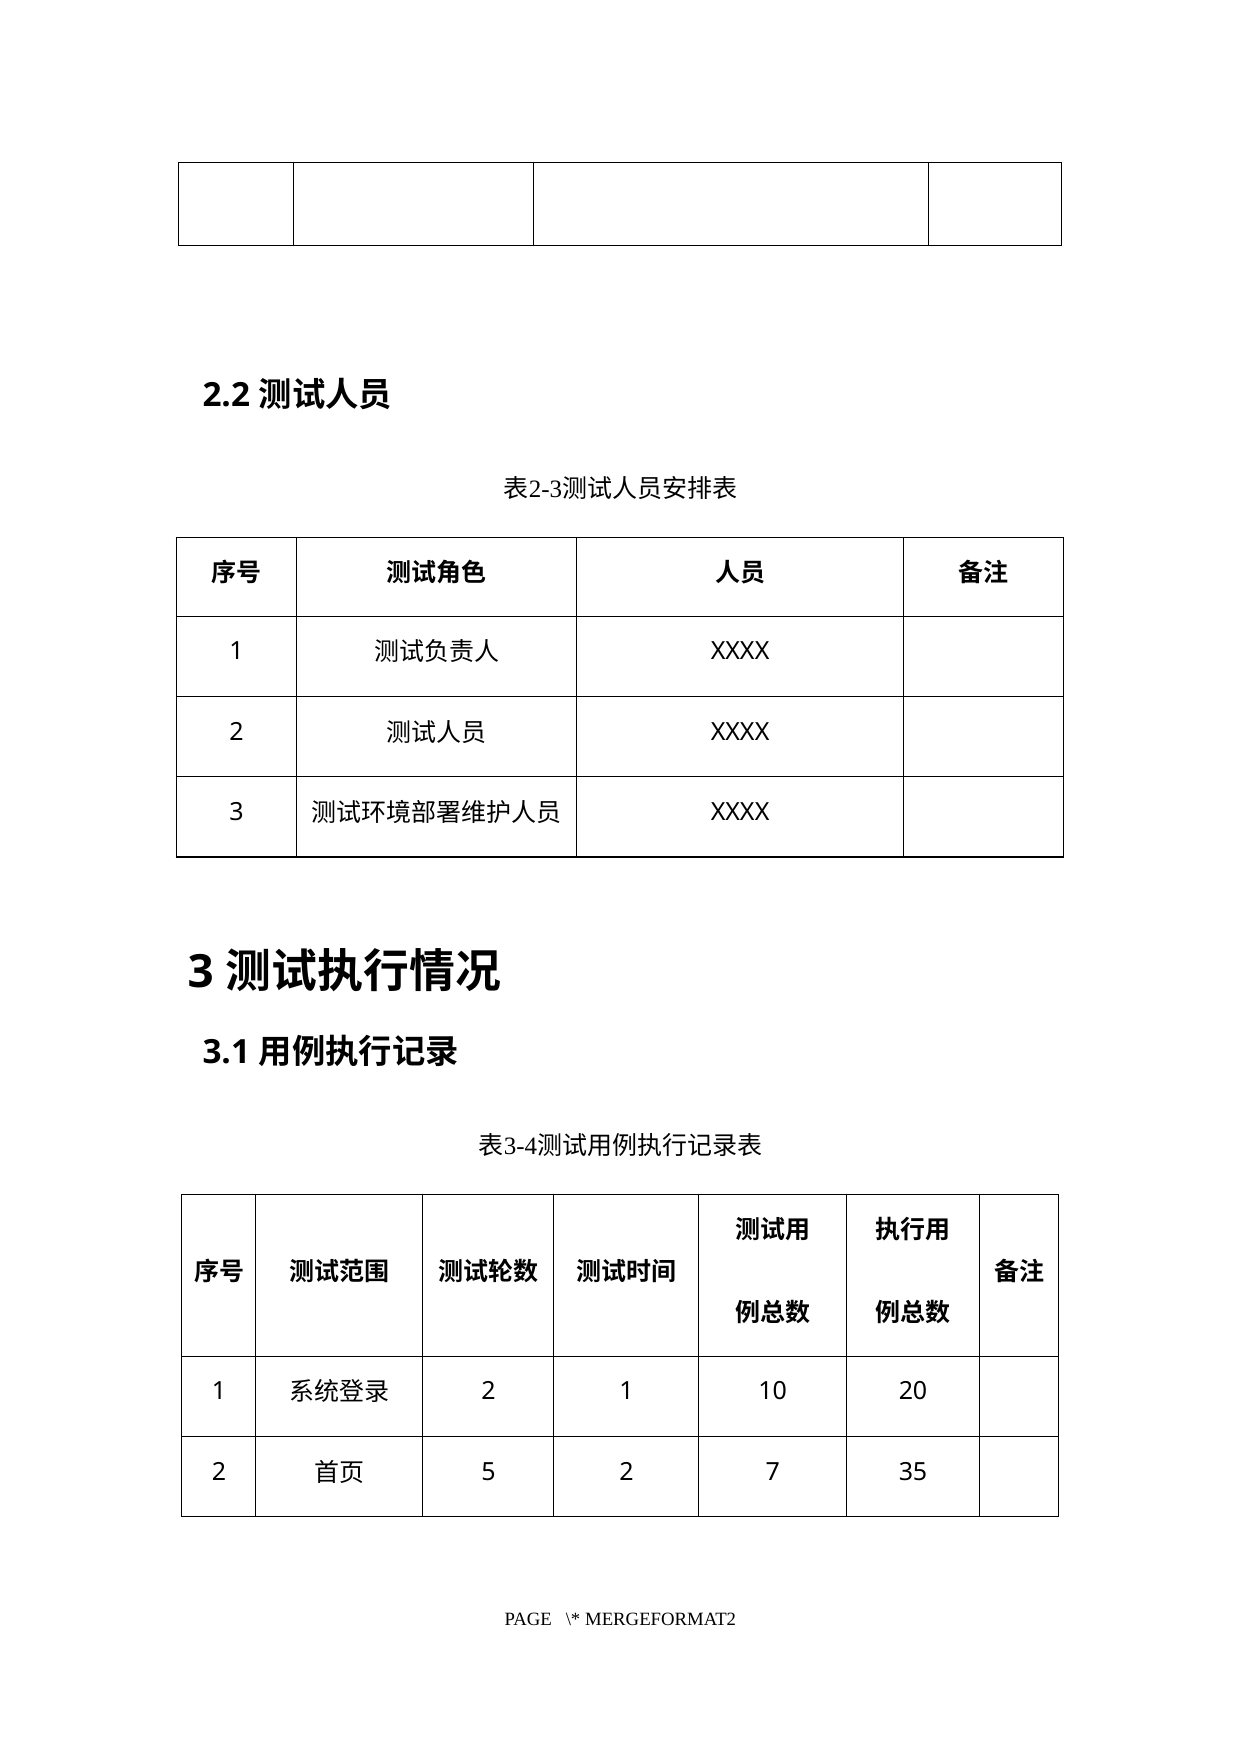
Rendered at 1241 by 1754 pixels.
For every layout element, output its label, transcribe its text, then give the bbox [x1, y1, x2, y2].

table_header 测试轮数 [423, 1195, 553, 1356]
table_cell [980, 1437, 1058, 1516]
table_cell 5 [423, 1437, 553, 1516]
table_header 测试角色 [297, 538, 576, 616]
table_header 测试范围 [256, 1195, 422, 1356]
table_header 测试时间 [554, 1195, 698, 1356]
subtitle 测试执行情况 [187, 919, 1053, 1017]
table_cell [904, 697, 1063, 776]
table_header 序号 [182, 1195, 255, 1356]
table_header 序号 [177, 538, 296, 616]
table_cell 20 [847, 1357, 979, 1436]
table_cell 测试负责人 [297, 617, 576, 696]
table_cell [980, 1357, 1058, 1436]
table_cell 2 [423, 1357, 553, 1436]
table_cell [294, 163, 533, 245]
table_cell XXXX [577, 697, 903, 776]
table_cell 1 [182, 1357, 255, 1436]
table_cell [179, 163, 293, 245]
table_cell XXXX [577, 617, 903, 696]
table_cell 2 [177, 697, 296, 776]
table_cell [904, 777, 1063, 856]
table_cell 35 [847, 1437, 979, 1516]
table_header 备注 [980, 1195, 1058, 1356]
table_cell 测试环境部署维护人员 [297, 777, 576, 856]
table_cell 2 [554, 1437, 698, 1516]
table_header 备注 [904, 538, 1063, 616]
table_cell 1 [554, 1357, 698, 1436]
table_cell 7 [699, 1437, 846, 1516]
table_cell 1 [177, 617, 296, 696]
table_cell 系统登录 [256, 1357, 422, 1436]
table_cell [534, 163, 928, 245]
table_cell 2 [182, 1437, 255, 1516]
subtitle 用例执行记录 [202, 1017, 1053, 1082]
table_header 测试用 例总数 [699, 1195, 846, 1356]
table_header 人员 [577, 538, 903, 616]
table_cell 10 [699, 1357, 846, 1436]
table_cell 测试人员 [297, 697, 576, 776]
table_cell 3 [177, 777, 296, 856]
table_header 执行用 例总数 [847, 1195, 979, 1356]
table_cell 首页 [256, 1437, 422, 1516]
table_cell [929, 163, 1061, 245]
subtitle 测试人员 [202, 360, 1053, 425]
table_cell [904, 617, 1063, 696]
table_cell XXXX [577, 777, 903, 856]
